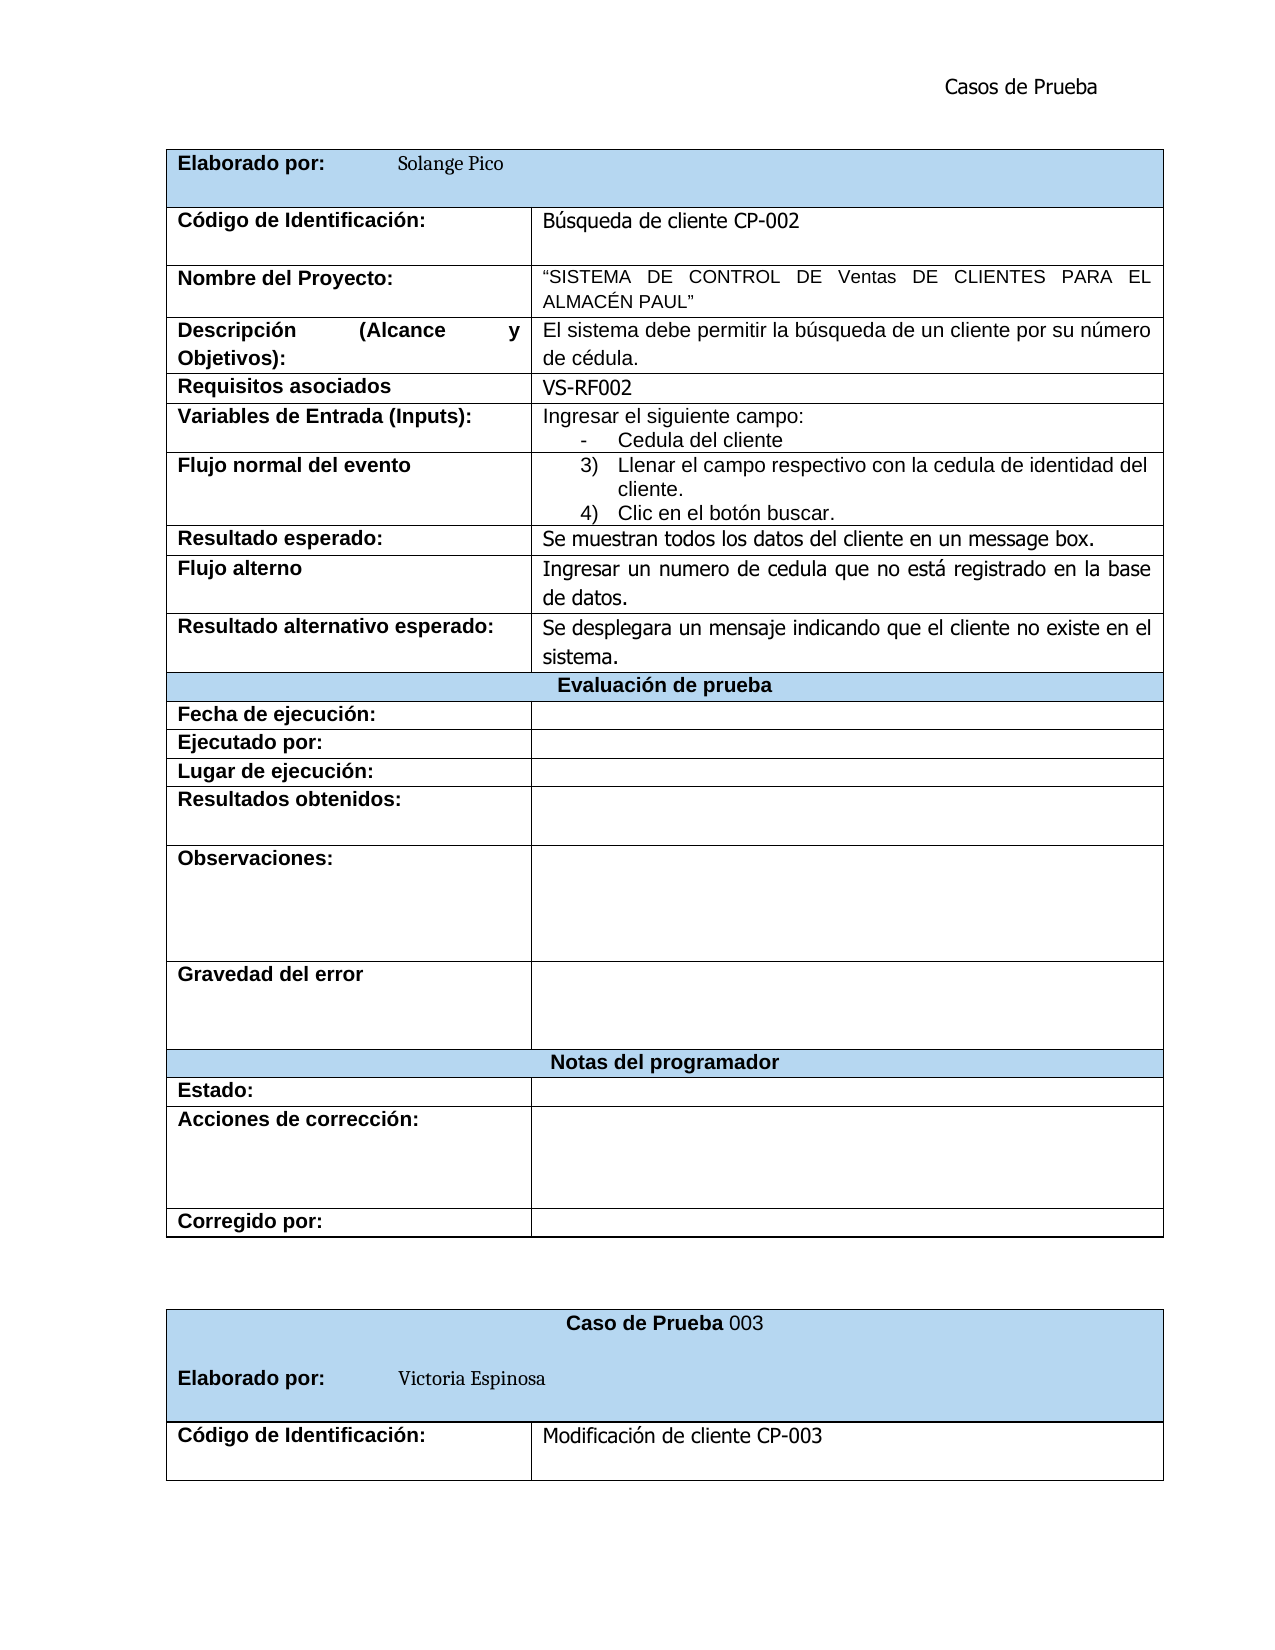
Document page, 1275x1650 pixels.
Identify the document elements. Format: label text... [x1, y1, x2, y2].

table_cell Fecha de ejecución: [167, 702, 531, 729]
table_cell Corregido por: [167, 1209, 531, 1236]
table_cell [532, 962, 1163, 1049]
table_cell Llenar el campo respectivo con la cedula de identidad del cliente. Clic en el botón buscar. [532, 453, 1163, 525]
table_cell Código de Identificación: [167, 1423, 531, 1480]
table_cell Notas del programador [167, 1050, 1163, 1077]
table_cell Modificación de cliente CP-003 [532, 1423, 1163, 1480]
table_cell Nombre del Proyecto: [167, 266, 531, 317]
table_cell [532, 730, 1163, 758]
table_cell Descripción (Alcance y Objetivos): [167, 318, 531, 373]
table_cell Se muestran todos los datos del cliente en un message box. [532, 526, 1163, 554]
table_cell [532, 846, 1163, 961]
table_cell Observaciones: [167, 846, 531, 961]
table_cell Resultados obtenidos: [167, 787, 531, 844]
table_cell [532, 1078, 1163, 1106]
table_cell “SISTEMA DE CONTROL DE Ventas DE CLIENTES PARA EL ALMACÉN PAUL” [532, 266, 1163, 317]
table_cell Estado: [167, 1078, 531, 1106]
table_cell Requisitos asociados [167, 374, 531, 403]
table_cell [532, 1209, 1163, 1236]
table_header Caso de Prueba 003 Elaborado por: Victoria Espinosa [167, 1310, 1163, 1421]
table_cell [532, 759, 1163, 786]
table_cell Flujo alterno [167, 556, 531, 613]
table_cell Resultado alternativo esperado: [167, 614, 531, 672]
table_cell Código de Identificación: [167, 208, 531, 265]
table_cell El sistema debe permitir la búsqueda de un cliente por su número de cédula. [532, 318, 1163, 373]
table_cell [532, 787, 1163, 844]
table_cell Gravedad del error [167, 962, 531, 1049]
table_cell Ingresar un numero de cedula que no está registrado en la base de datos. [532, 556, 1163, 613]
table_cell Resultado esperado: [167, 526, 531, 554]
table_cell Variables de Entrada (Inputs): [167, 404, 531, 452]
table_cell Se desplegara un mensaje indicando que el cliente no existe en el sistema. [532, 614, 1163, 672]
table_cell [532, 702, 1163, 729]
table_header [167, 150, 1163, 207]
table_cell VS-RF002 [532, 374, 1163, 403]
table_cell Evaluación de prueba [167, 673, 1163, 701]
table_cell Flujo normal del evento [167, 453, 531, 525]
table_cell [532, 1107, 1163, 1208]
table_cell Ingresar el siguiente campo: Cedula del cliente [532, 404, 1163, 452]
table_cell Acciones de corrección: [167, 1107, 531, 1208]
table_cell Búsqueda de cliente CP-002 [532, 208, 1163, 265]
table_cell Ejecutado por: [167, 730, 531, 758]
table_cell Lugar de ejecución: [167, 759, 531, 786]
